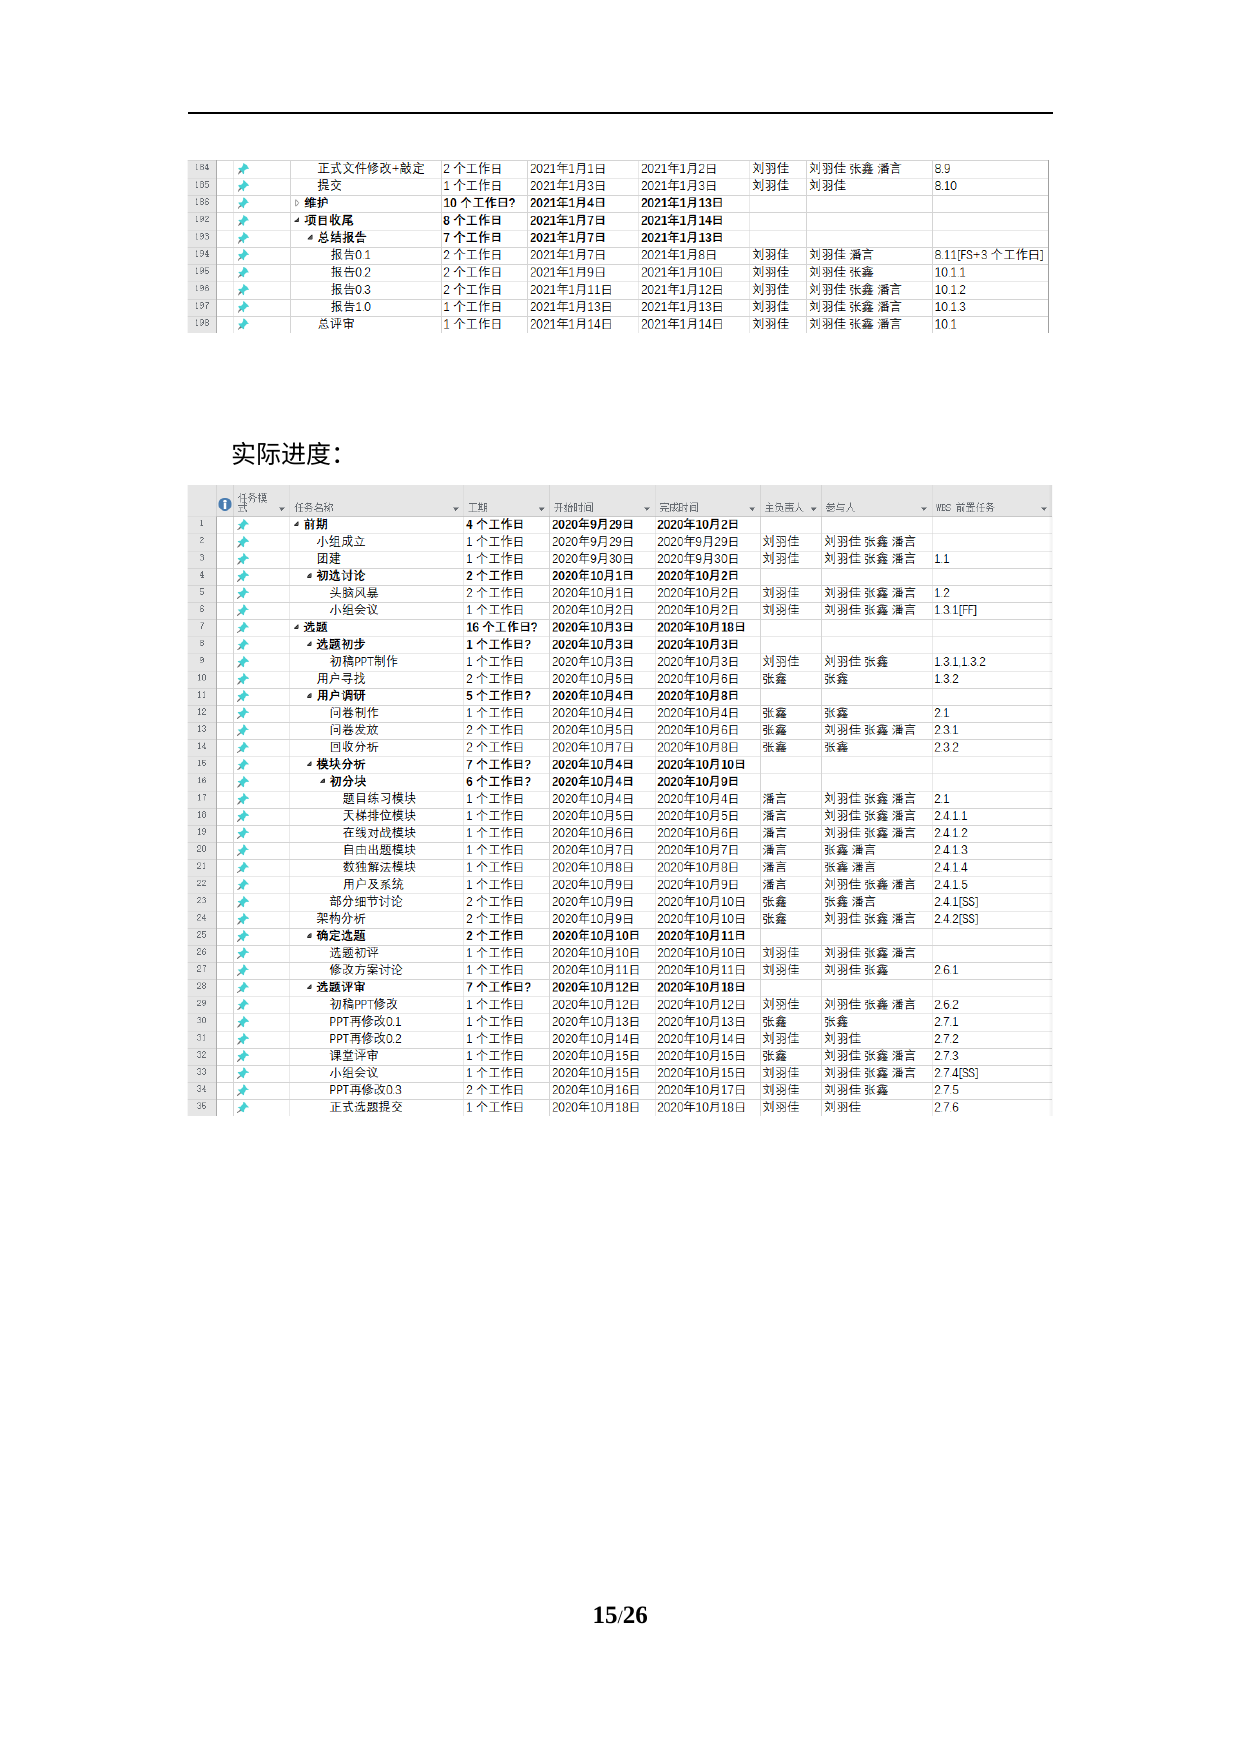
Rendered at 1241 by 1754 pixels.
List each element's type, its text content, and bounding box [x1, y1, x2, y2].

picture [187, 160, 1052, 333]
text 实际进度： [187, 420, 1053, 485]
picture [187, 485, 1053, 1116]
